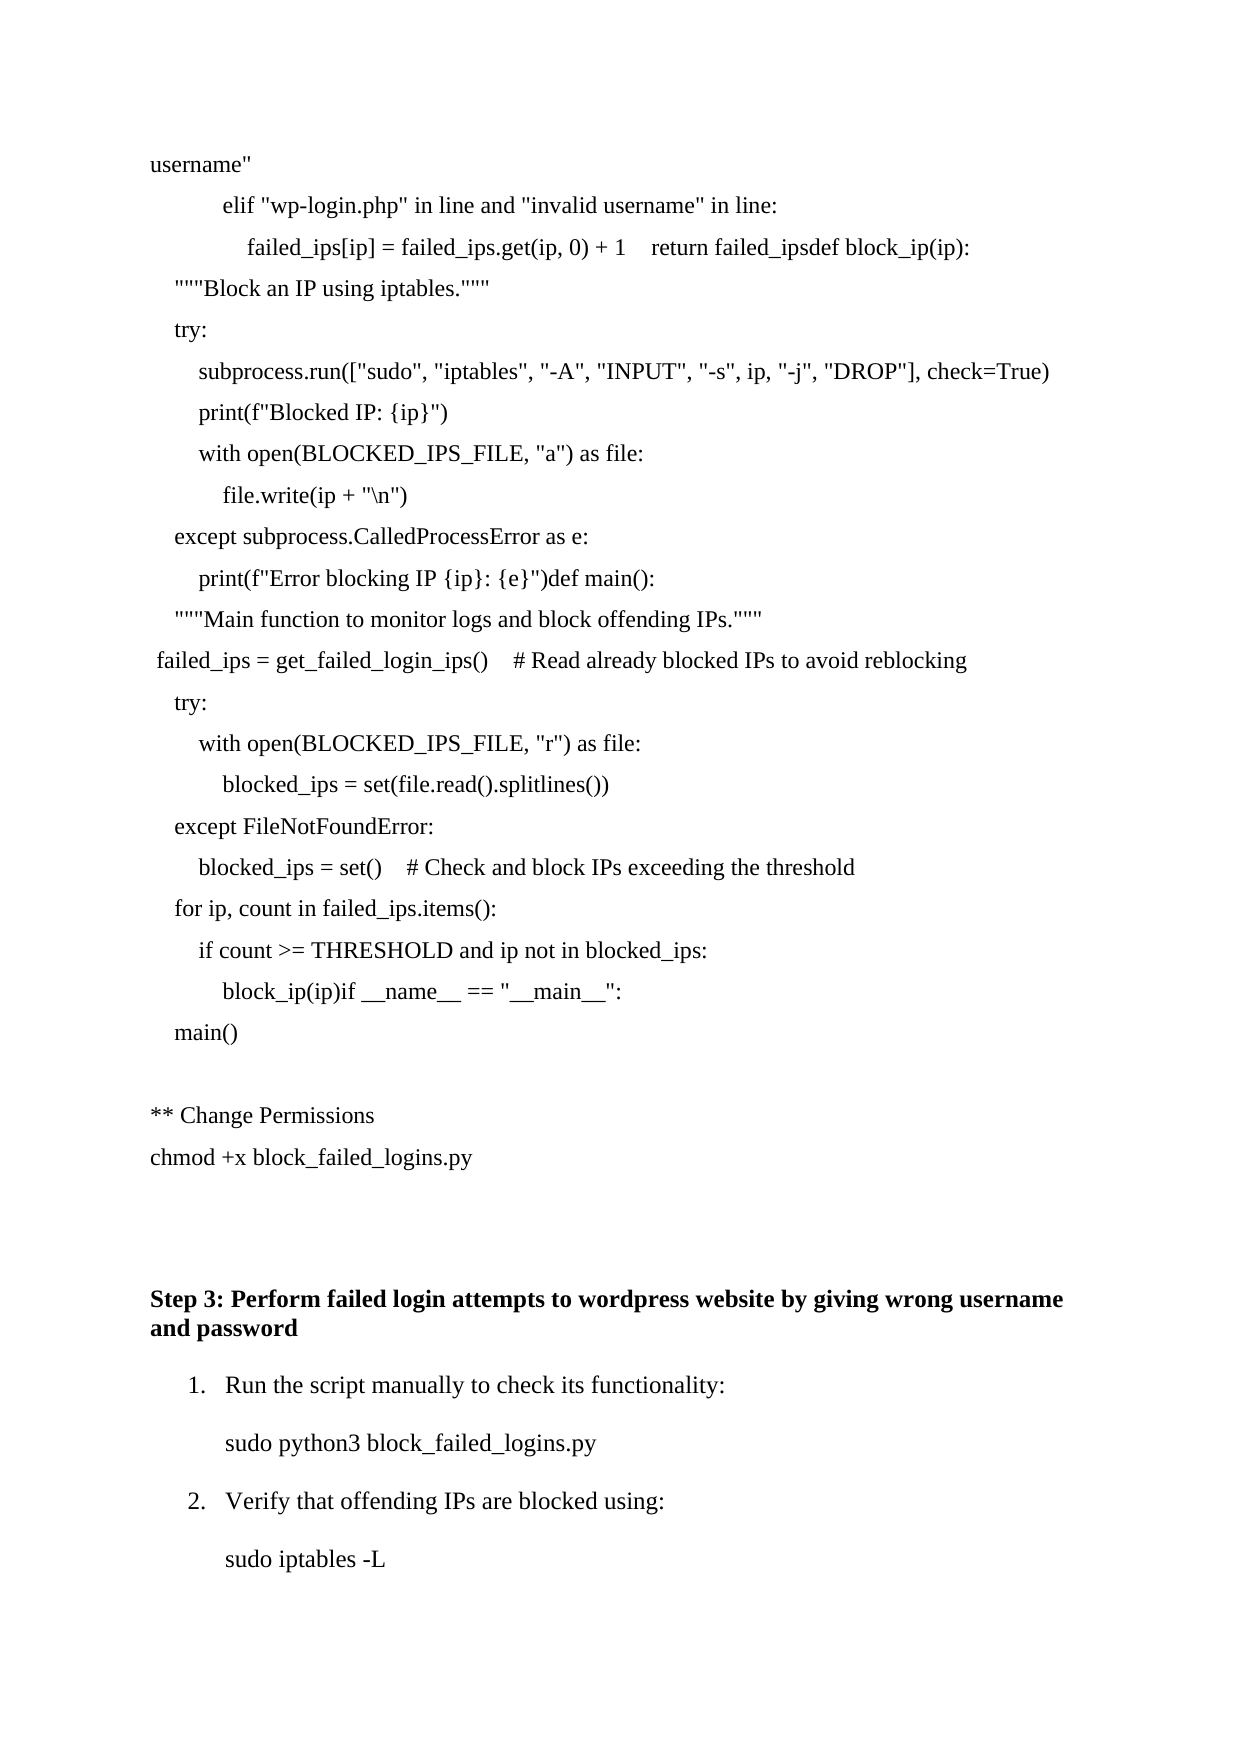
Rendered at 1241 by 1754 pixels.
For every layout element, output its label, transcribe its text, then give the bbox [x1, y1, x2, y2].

subtitle Step 3: Perform failed login attempts to wordpress website by giving wrong username and password [150, 1255, 1090, 1341]
list Run the script manually to check its functionality: [187, 1371, 1090, 1399]
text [150, 150, 1090, 1212]
text sudo iptables -L [225, 1544, 1090, 1597]
text sudo python3 block_failed_logins.py [225, 1428, 1090, 1457]
list Verify that offending IPs are blocked using: [187, 1486, 1090, 1515]
